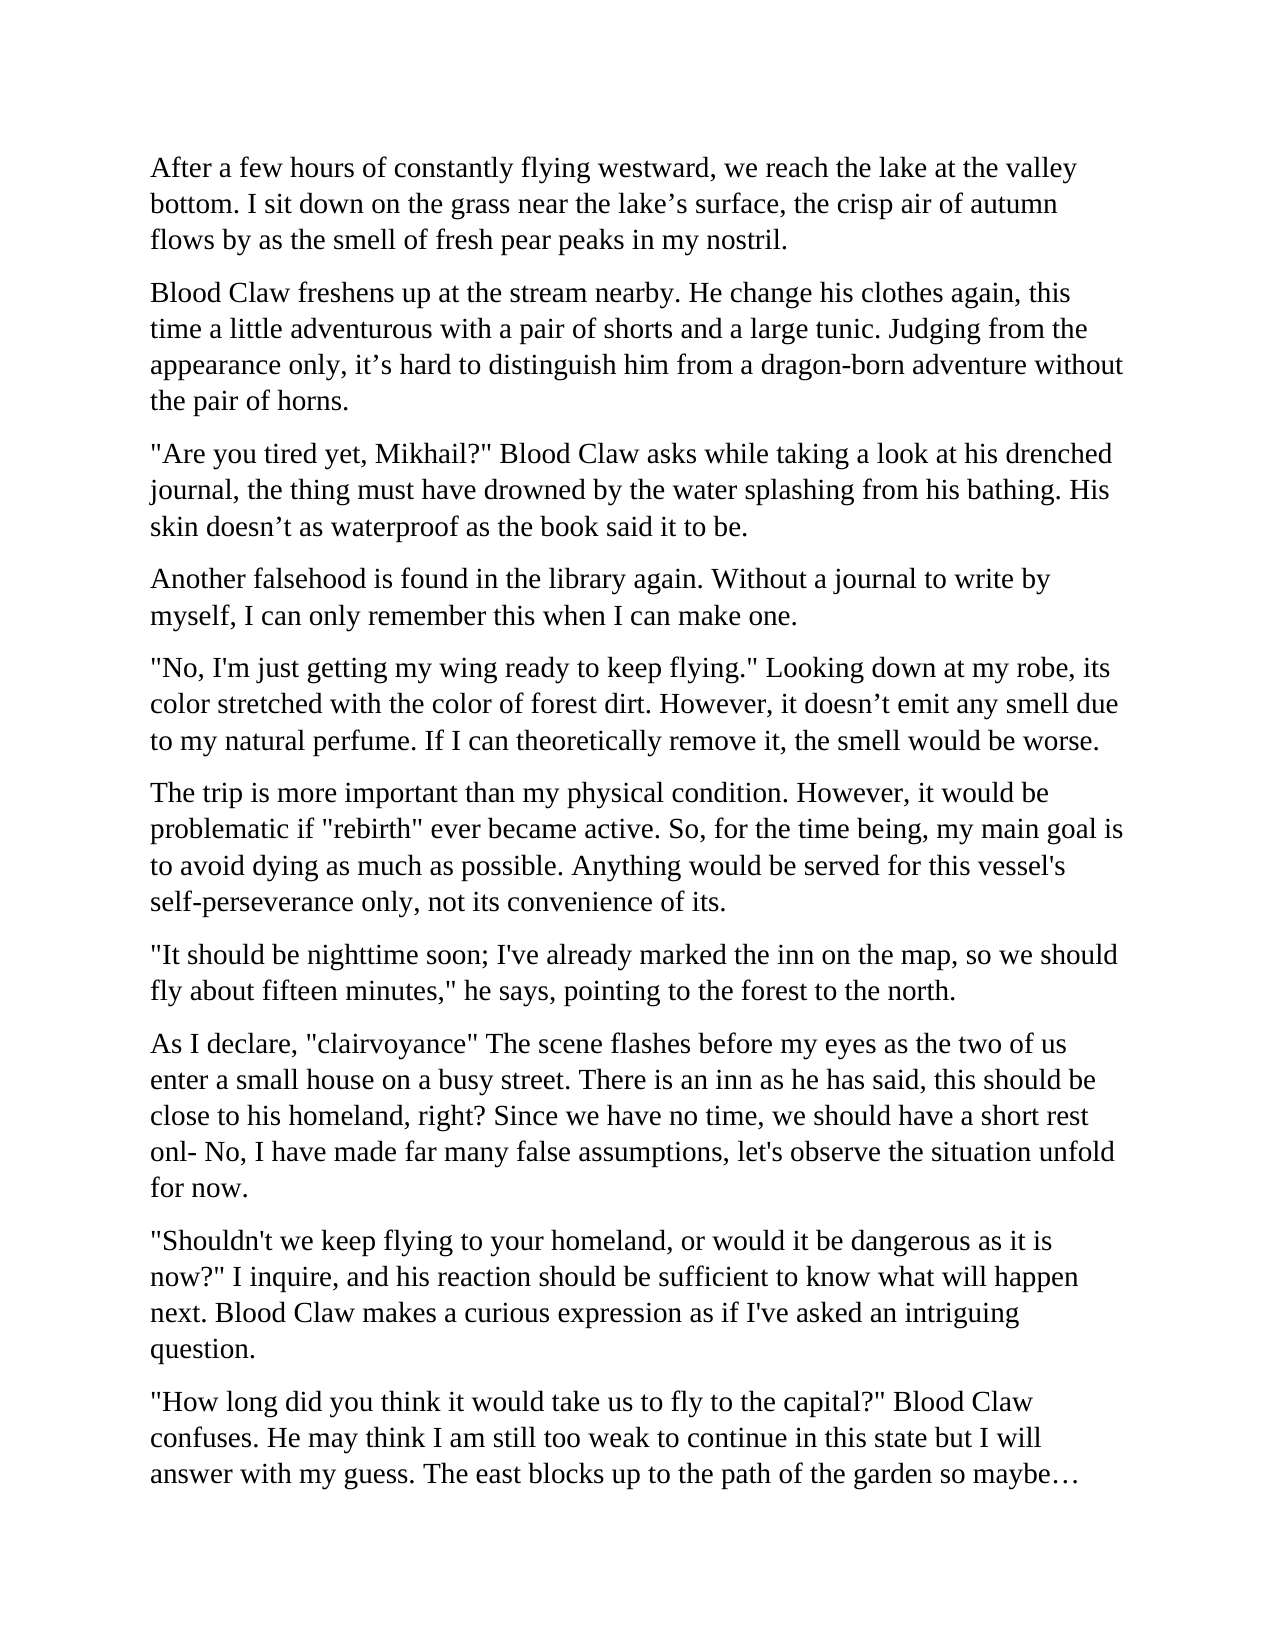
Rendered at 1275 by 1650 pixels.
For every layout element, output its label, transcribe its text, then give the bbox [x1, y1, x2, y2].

text "Shouldn't we keep flying to your homeland, or would it be dangerous as it is now?" I inquire, and his reaction should be sufficient to know what will happen next. Blood Claw makes a curious expression as if I've asked an intriguing question. [150, 1223, 1125, 1365]
text "No, I'm just getting my wing ready to keep flying." Looking down at my robe, its color stretched with the color of forest dirt. However, it doesn’t emit any smell due to my natural perfume. If I can theoretically remove it, the smell would be worse. [150, 650, 1125, 756]
text Blood Claw freshens up at the stream nearby. He change his clothes again, this time a little adventurous with a pair of shorts and a large tunic. Judging from the appearance only, it’s hard to distinguish him from a dragon-born adventure without the pair of horns. [150, 275, 1125, 417]
text The trip is more important than my physical condition. However, it would be problematic if "rebirth" ever became active. So, for the time being, my main goal is to avoid dying as much as possible. Anything would be served for this vessel's self-perseverance only, not its convenience of its. [150, 776, 1125, 917]
text As I declare, "clairvoyance" The scene flashes before my eyes as the two of us enter a small house on a busy street. There is an inn as he has said, this should be close to his homeland, right? Since we have no time, we should have a short rest onl- No, I have made far many false assumptions, let's observe the situation unfold for now. [150, 1026, 1125, 1204]
text Another falsehood is found in the library again. Without a journal to write by myself, I can only remember this when I can make one. [150, 561, 1125, 631]
text "It should be nighttime soon; I've already marked the inn on the map, so we should fly about fifteen minutes," he says, pointing to the forest to the north. [150, 937, 1125, 1006]
text "How long did you think it would take us to fly to the capital?" Blood Claw confuses. He may think I am still too weak to continue in this state but I will answer with my guess. The east blocks up to the path of the garden so maybe… [150, 1384, 1125, 1490]
text "Are you tired yet, Mikhail?" Blood Claw asks while taking a look at his drenched journal, the thing must have drowned by the water splashing from his bathing. His skin doesn’t as waterproof as the book said it to be. [150, 436, 1125, 542]
text After a few hours of constantly flying westward, we reach the lake at the valley bottom. I sit down on the grass near the lake’s surface, the crisp air of autumn flows by as the smell of fresh pear peaks in my nostril. [150, 150, 1125, 256]
